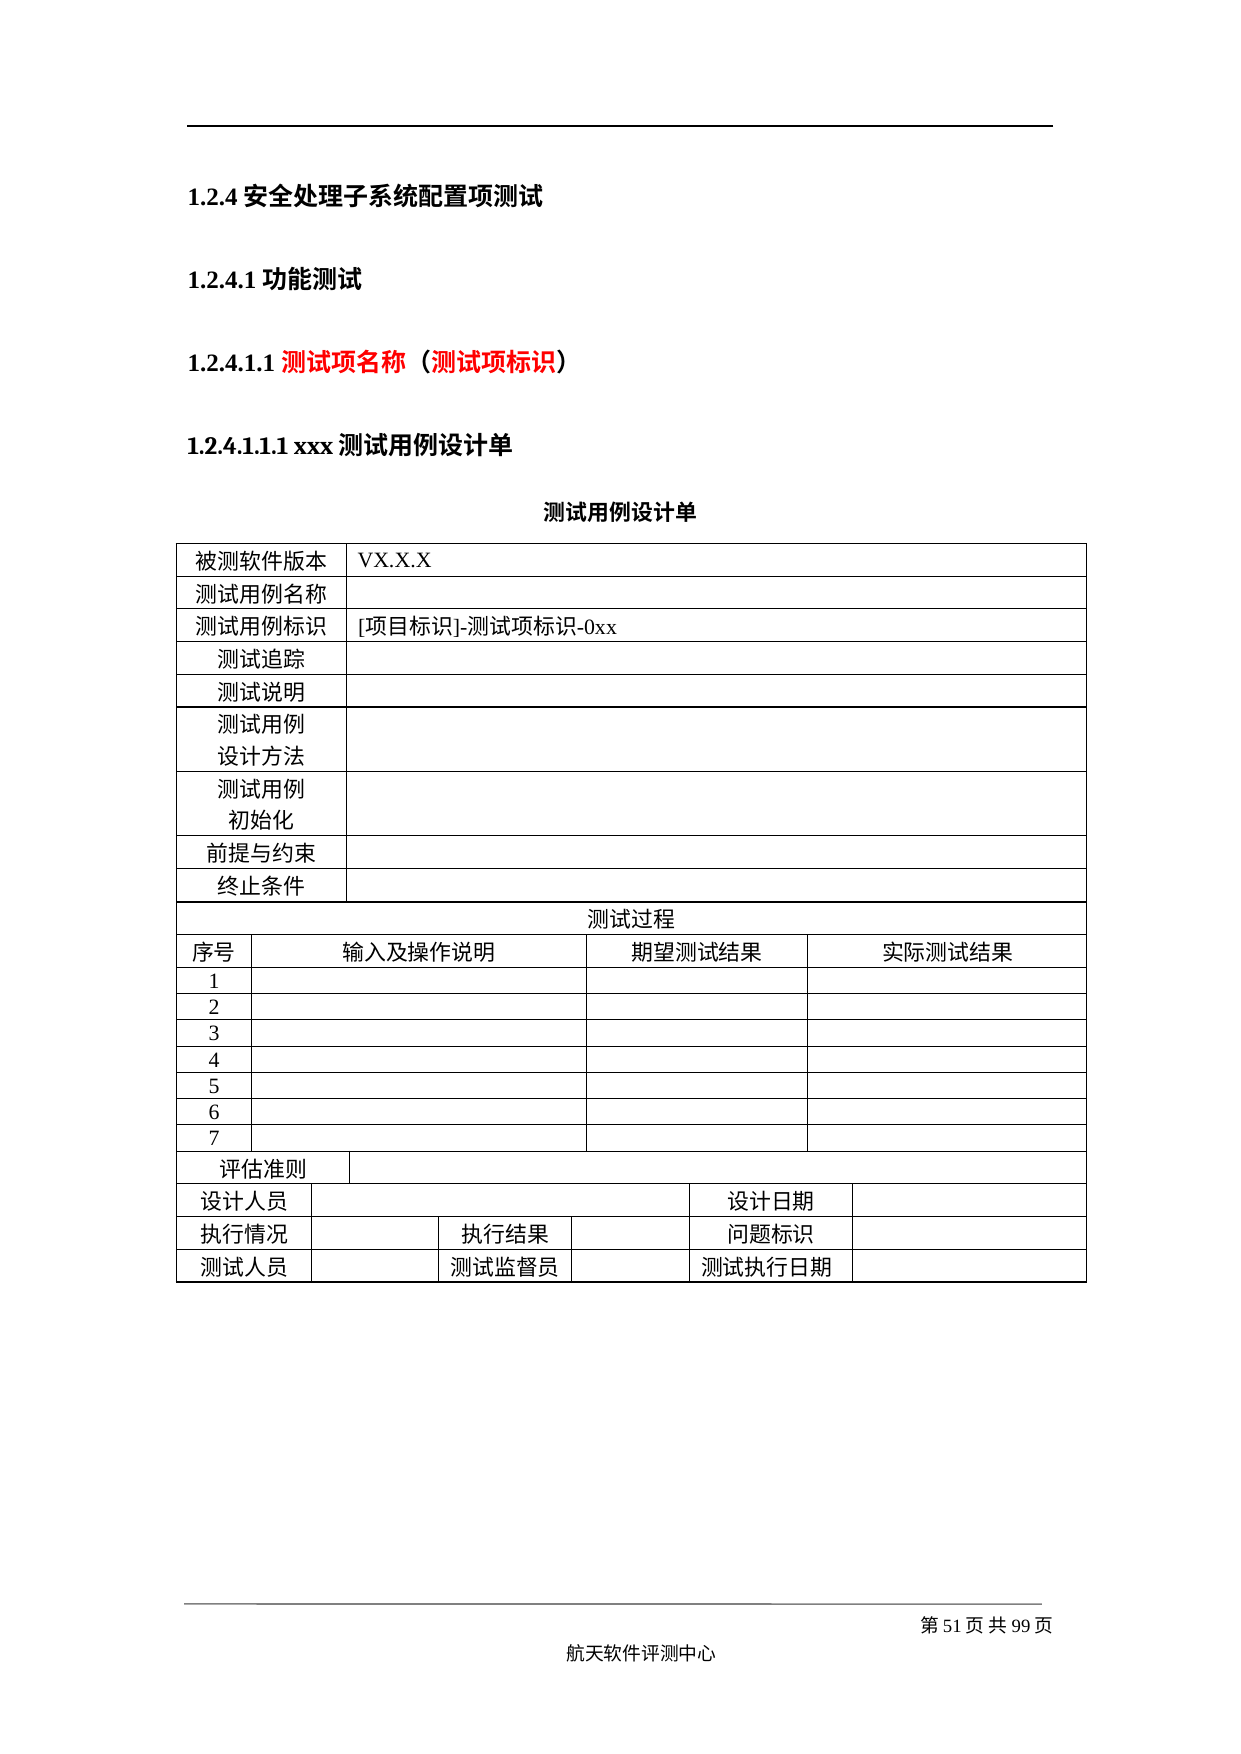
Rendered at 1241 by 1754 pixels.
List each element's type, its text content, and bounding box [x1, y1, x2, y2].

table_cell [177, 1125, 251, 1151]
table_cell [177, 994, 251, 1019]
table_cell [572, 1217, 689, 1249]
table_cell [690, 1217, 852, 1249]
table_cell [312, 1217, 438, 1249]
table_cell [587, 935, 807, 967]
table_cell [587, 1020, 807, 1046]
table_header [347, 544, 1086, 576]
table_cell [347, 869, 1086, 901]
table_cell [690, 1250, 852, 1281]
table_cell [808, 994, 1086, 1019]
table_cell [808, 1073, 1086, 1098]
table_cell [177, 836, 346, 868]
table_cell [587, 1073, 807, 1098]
subtitle 安全处理子系统配置项测试 [187, 162, 1053, 227]
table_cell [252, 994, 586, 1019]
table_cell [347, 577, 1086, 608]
subtitle 测试项名称（测试项标识） [187, 328, 1053, 393]
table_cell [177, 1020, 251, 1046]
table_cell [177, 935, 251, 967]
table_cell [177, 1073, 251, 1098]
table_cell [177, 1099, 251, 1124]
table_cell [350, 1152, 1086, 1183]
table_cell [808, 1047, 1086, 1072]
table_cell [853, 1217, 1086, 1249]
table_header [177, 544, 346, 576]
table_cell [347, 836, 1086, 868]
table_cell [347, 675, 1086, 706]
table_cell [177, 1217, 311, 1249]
text 测试用例设计单 [187, 494, 1053, 527]
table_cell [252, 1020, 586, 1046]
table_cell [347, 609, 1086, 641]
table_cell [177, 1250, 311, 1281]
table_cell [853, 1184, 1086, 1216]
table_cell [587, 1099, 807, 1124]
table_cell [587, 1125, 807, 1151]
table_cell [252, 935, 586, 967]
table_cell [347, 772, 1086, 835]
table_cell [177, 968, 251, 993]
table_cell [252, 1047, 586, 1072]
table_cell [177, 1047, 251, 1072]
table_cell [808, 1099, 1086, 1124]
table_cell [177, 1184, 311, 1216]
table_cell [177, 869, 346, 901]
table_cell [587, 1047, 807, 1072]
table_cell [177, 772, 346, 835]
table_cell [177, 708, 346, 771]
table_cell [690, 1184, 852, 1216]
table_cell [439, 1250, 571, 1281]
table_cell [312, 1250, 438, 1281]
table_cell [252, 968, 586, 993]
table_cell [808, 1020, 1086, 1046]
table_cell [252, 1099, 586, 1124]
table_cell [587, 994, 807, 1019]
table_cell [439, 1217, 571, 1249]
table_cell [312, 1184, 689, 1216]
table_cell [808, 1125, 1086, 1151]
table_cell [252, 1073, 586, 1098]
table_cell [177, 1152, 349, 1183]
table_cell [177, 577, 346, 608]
subtitle xxx测试用例设计单 [187, 411, 1053, 476]
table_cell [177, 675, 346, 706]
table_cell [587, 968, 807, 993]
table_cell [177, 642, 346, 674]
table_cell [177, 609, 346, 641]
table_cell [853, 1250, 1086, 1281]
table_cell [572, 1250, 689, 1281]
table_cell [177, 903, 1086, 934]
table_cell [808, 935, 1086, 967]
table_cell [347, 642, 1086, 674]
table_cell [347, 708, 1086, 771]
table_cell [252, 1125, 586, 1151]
subtitle 功能测试 [187, 245, 1053, 310]
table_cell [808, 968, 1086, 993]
